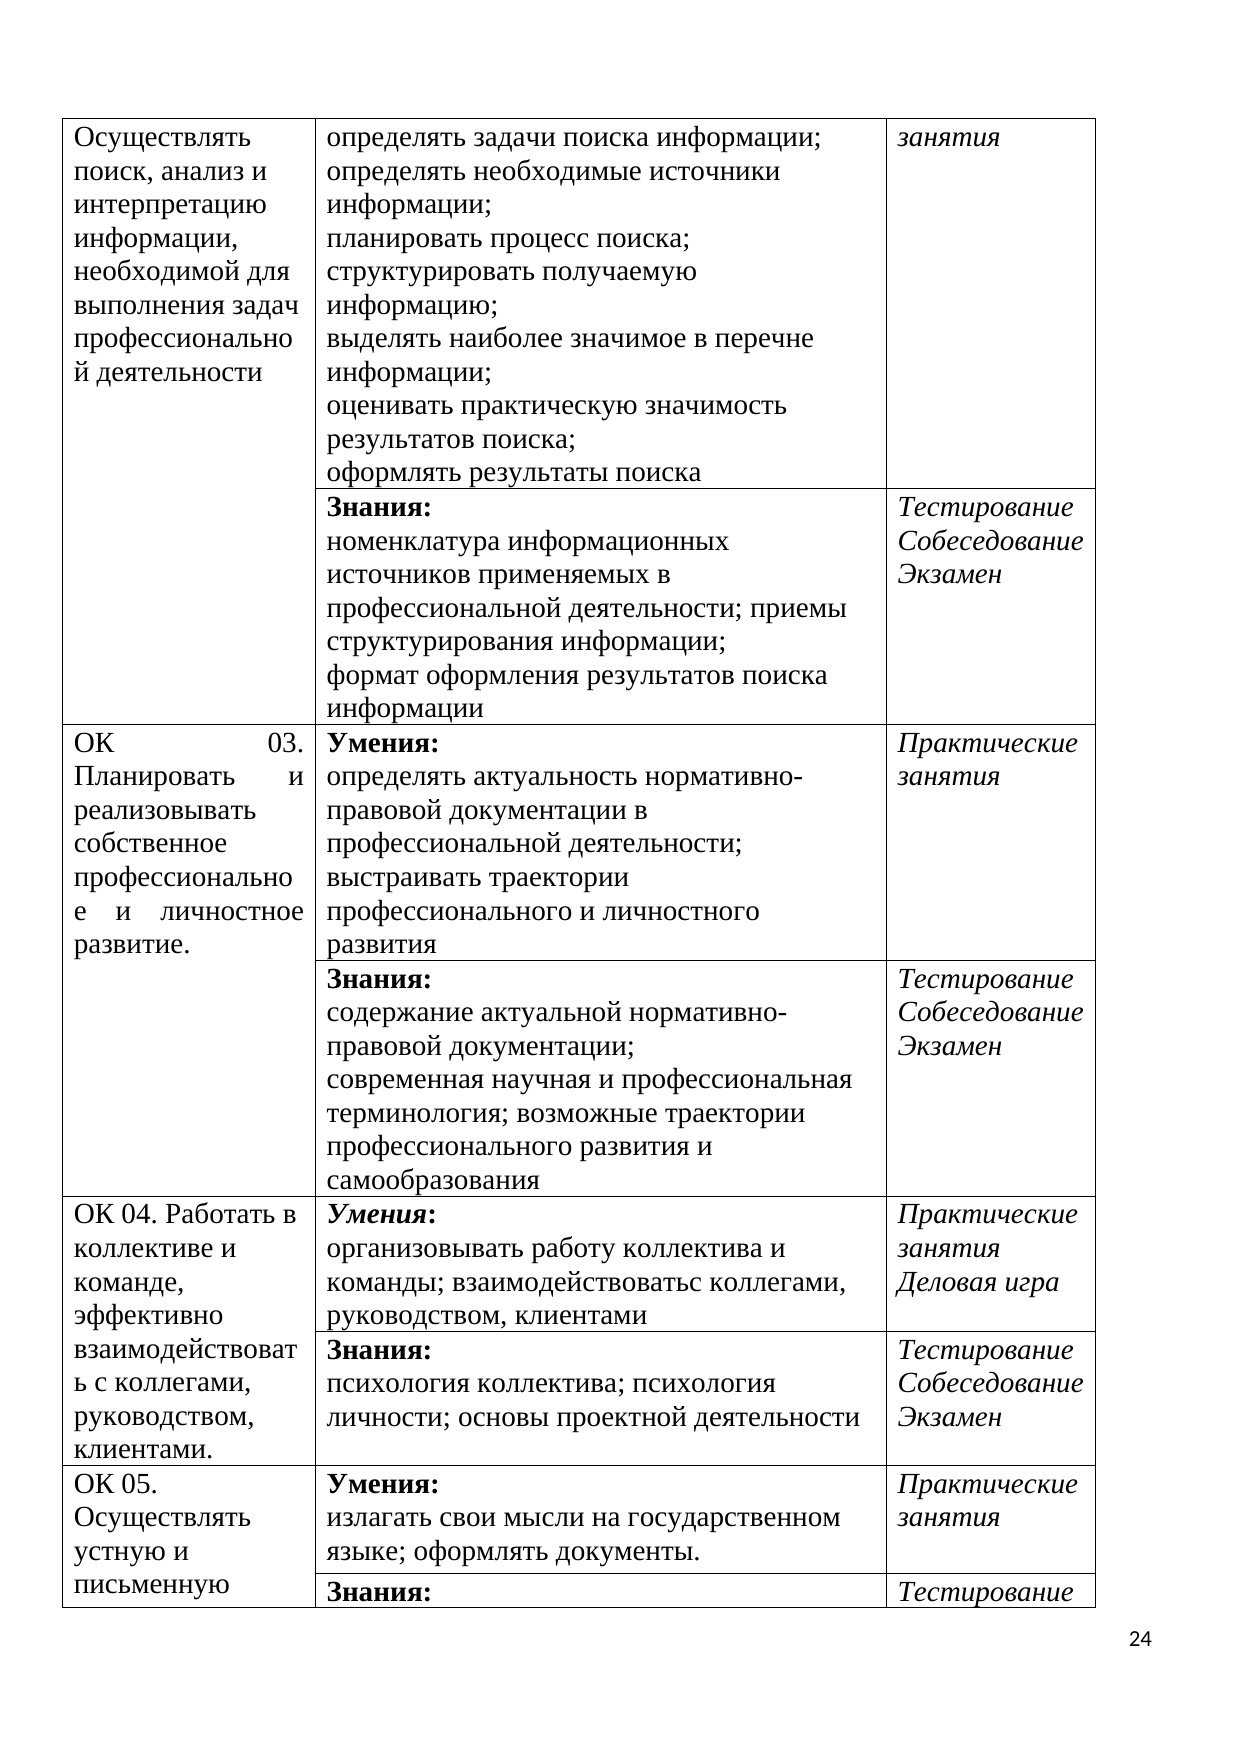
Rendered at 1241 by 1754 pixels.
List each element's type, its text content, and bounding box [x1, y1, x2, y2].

table_cell ОК 05. Осуществлять устную и письменную коммуникацию на государственном языке с учетом особенностей социального и культурного контекста [63, 1466, 315, 1607]
table_cell Знания: психология коллектива; психология личности; основы проектной деятельности [316, 1332, 886, 1465]
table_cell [316, 119, 886, 488]
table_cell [316, 1574, 886, 1607]
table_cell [63, 119, 315, 724]
table_cell Знания: номенклатура информационных источников применяемых в профессиональной деятельности; приемы структурирования информации; формат оформления результатов поиска информации [316, 489, 886, 724]
table_cell Знания: содержание актуальной нормативно-правовой документации; современная научная и профессиональная терминология; возможные траектории профессионального развития и самообразования [316, 961, 886, 1196]
table_cell Практические занятия [887, 725, 1095, 960]
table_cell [887, 1574, 1095, 1607]
table_cell Тестирование Собеседование Экзамен [887, 489, 1095, 724]
table_cell Умения: излагать свои мысли на государственном языке; оформлять документы. [316, 1466, 886, 1573]
table_cell ОК 04. Работать в коллективе и команде, эффективно взаимодействовать с коллегами, руководством, клиентами. [63, 1197, 315, 1465]
table_cell Умения: организовывать работу коллектива и команды; взаимодействоватьс коллегами, руководством, клиентами [316, 1197, 886, 1331]
table_cell Тестирование Собеседование Экзамен [887, 961, 1095, 1196]
table_cell Практические занятия Деловая игра [887, 1197, 1095, 1331]
table_cell Тестирование Собеседование Экзамен [887, 1332, 1095, 1465]
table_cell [887, 119, 1095, 488]
table_cell Умения: определять актуальность нормативно-правовой документации в профессиональной деятельности; выстраивать траектории профессионального и личностного развития [316, 725, 886, 960]
table_cell Практические занятия [887, 1466, 1095, 1573]
table_cell ОК 03. Планировать и реализовывать собственное профессиональное и личностное развитие. [63, 725, 315, 1196]
